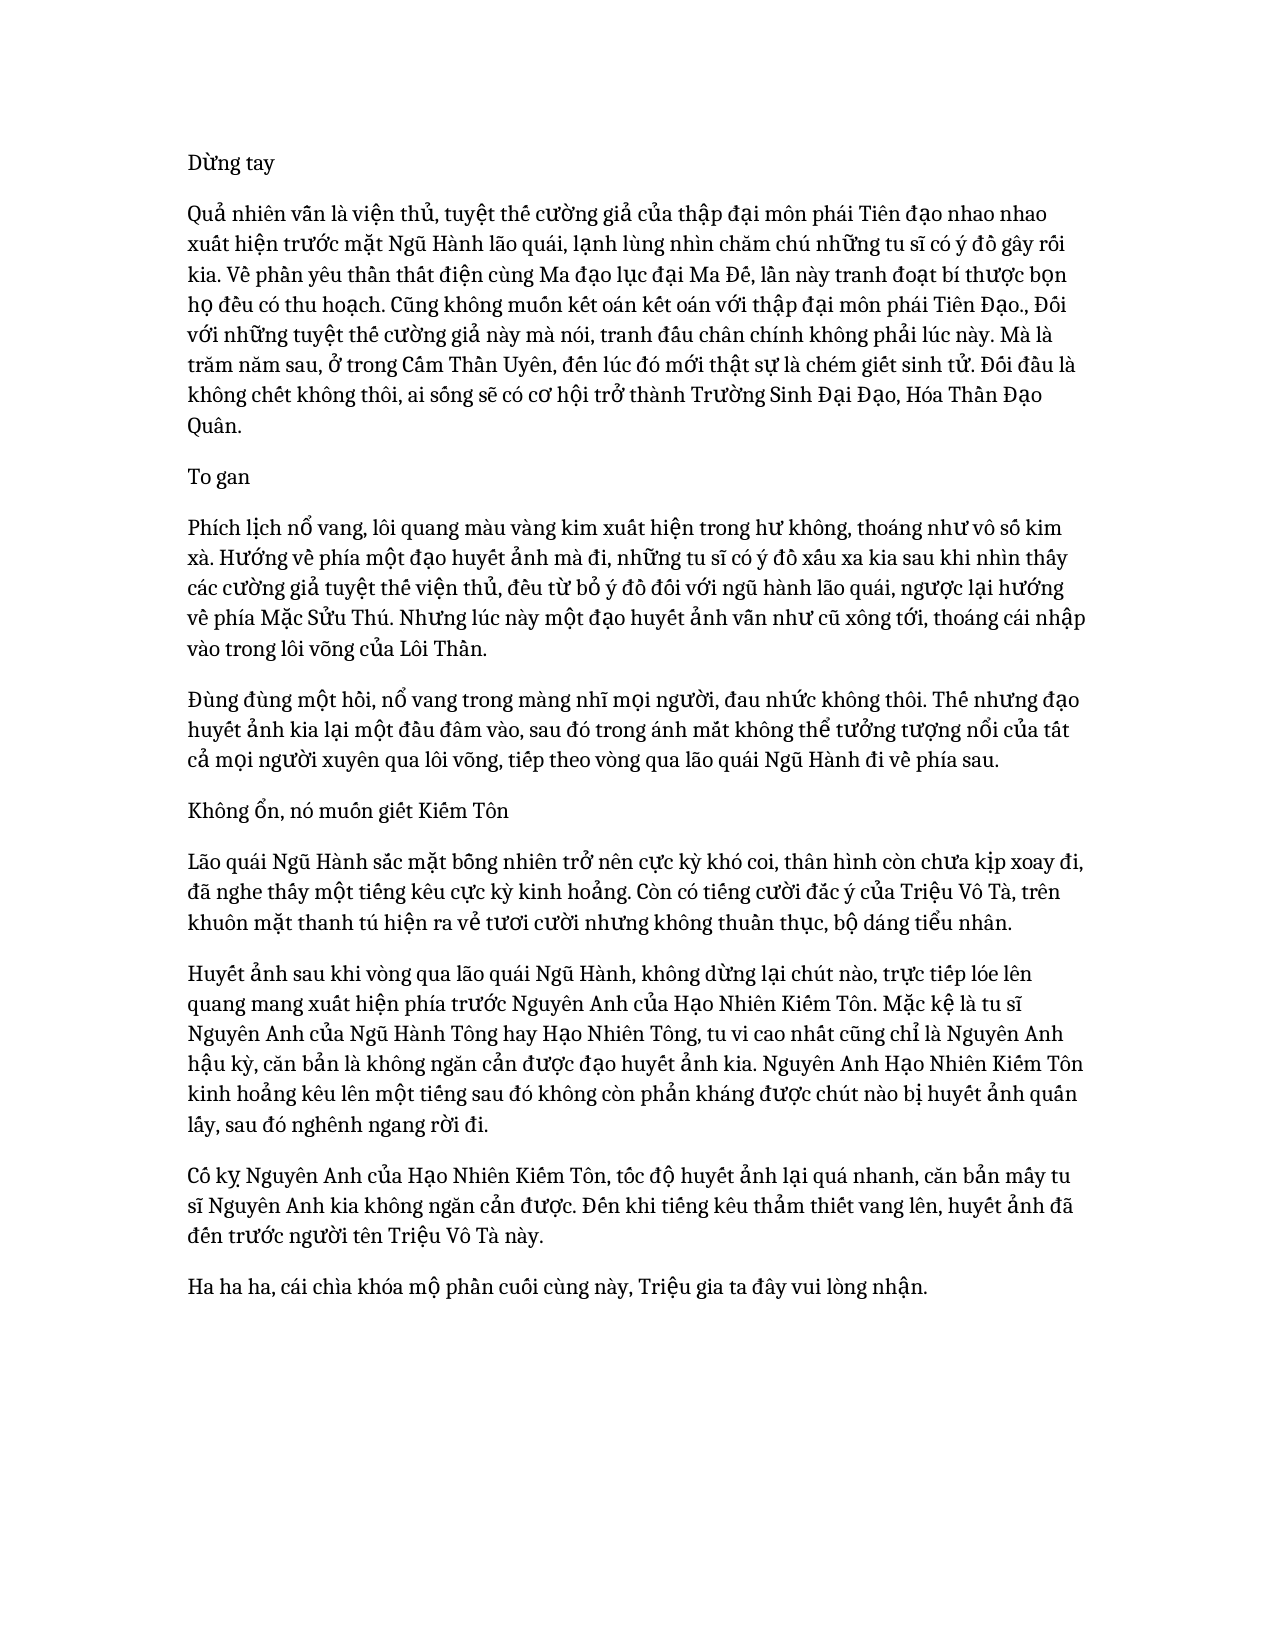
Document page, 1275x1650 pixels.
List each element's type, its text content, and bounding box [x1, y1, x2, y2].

text Huyết ảnh sau khi vòng qua lão quái Ngũ Hành, không dừng lại chút nào, trực tiếp lóe lên quang mang xuất hiện phía trước Nguyên Anh của Hạo Nhiên Kiếm Tôn. Mặc kệ là tu sĩ Nguyên Anh của Ngũ Hành Tông hay Hạo Nhiên Tông, tu vi cao nhất cũng chỉ là Nguyên Anh hậu kỳ, căn bản là không ngăn cản được đạo huyết ảnh kia. Nguyên Anh Hạo Nhiên Kiếm Tôn kinh hoảng kêu lên một tiếng sau đó không còn phản kháng được chút nào bị huyết ảnh quấn lấy, sau đó nghênh ngang rời đi. [187, 960, 1087, 1138]
text Dừng tay [187, 150, 1087, 176]
text Đùng đùng một hồi, nổ vang trong màng nhĩ mọi người, đau nhức không thôi. Thế nhưng đạo huyết ảnh kia lại một đầu đâm vào, sau đó trong ánh mắt không thể tưởng tượng nổi của tất cả mọi người xuyên qua lôi võng, tiếp theo vòng qua lão quái Ngũ Hành đi về phía sau. [187, 686, 1087, 773]
text Quả nhiên vẫn là viện thủ, tuyệt thế cường giả của thập đại môn phái Tiên đạo nhao nhao xuất hiện trước mặt Ngũ Hành lão quái, lạnh lùng nhìn chăm chú những tu sĩ có ý đồ gây rối kia. Về phần yêu thần thất điện cùng Ma đạo lục đại Ma Đế, lần này tranh đoạt bí thược bọn họ đều có thu hoạch. Cũng không muốn kết oán kết oán với thập đại môn phái Tiên Đạo., Đối với những tuyệt thế cường giả này mà nói, tranh đấu chân chính không phải lúc này. Mà là trăm năm sau, ở trong Cấm Thần Uyên, đến lúc đó mới thật sự là chém giết sinh tử. Đối đầu là không chết không thôi, ai sống sẽ có cơ hội trở thành Trường Sinh Đại Đạo, Hóa Thần Đạo Quân. [187, 201, 1087, 439]
text Cố kỵ Nguyên Anh của Hạo Nhiên Kiếm Tôn, tốc độ huyết ảnh lại quá nhanh, căn bản mấy tu sĩ Nguyên Anh kia không ngăn cản được. Đến khi tiếng kêu thảm thiết vang lên, huyết ảnh đã đến trước người tên Triệu Vô Tà này. [187, 1162, 1087, 1249]
text Lão quái Ngũ Hành sắc mặt bỗng nhiên trở nên cực kỳ khó coi, thân hình còn chưa kịp xoay đi, đã nghe thấy một tiếng kêu cực kỳ kinh hoảng. Còn có tiếng cười đắc ý của Triệu Vô Tà, trên khuôn mặt thanh tú hiện ra vẻ tươi cười nhưng không thuần thục, bộ dáng tiểu nhân. [187, 849, 1087, 936]
text Không ổn, nó muốn giết Kiếm Tôn [187, 798, 1087, 824]
text To gan [187, 463, 1087, 490]
text Ha ha ha, cái chìa khóa mộ phần cuối cùng này, Triệu gia ta đây vui lòng nhận. [187, 1274, 1087, 1300]
text Phích lịch nổ vang, lôi quang màu vàng kim xuất hiện trong hư không, thoáng như vô số kim xà. Hướng về phía một đạo huyết ảnh mà đi, những tu sĩ có ý đồ xấu xa kia sau khi nhìn thấy các cường giả tuyệt thế viện thủ, đều từ bỏ ý đồ đối với ngũ hành lão quái, ngược lại hướng về phía Mặc Sửu Thú. Nhưng lúc này một đạo huyết ảnh vẫn như cũ xông tới, thoáng cái nhập vào trong lôi võng của Lôi Thần. [187, 514, 1087, 662]
